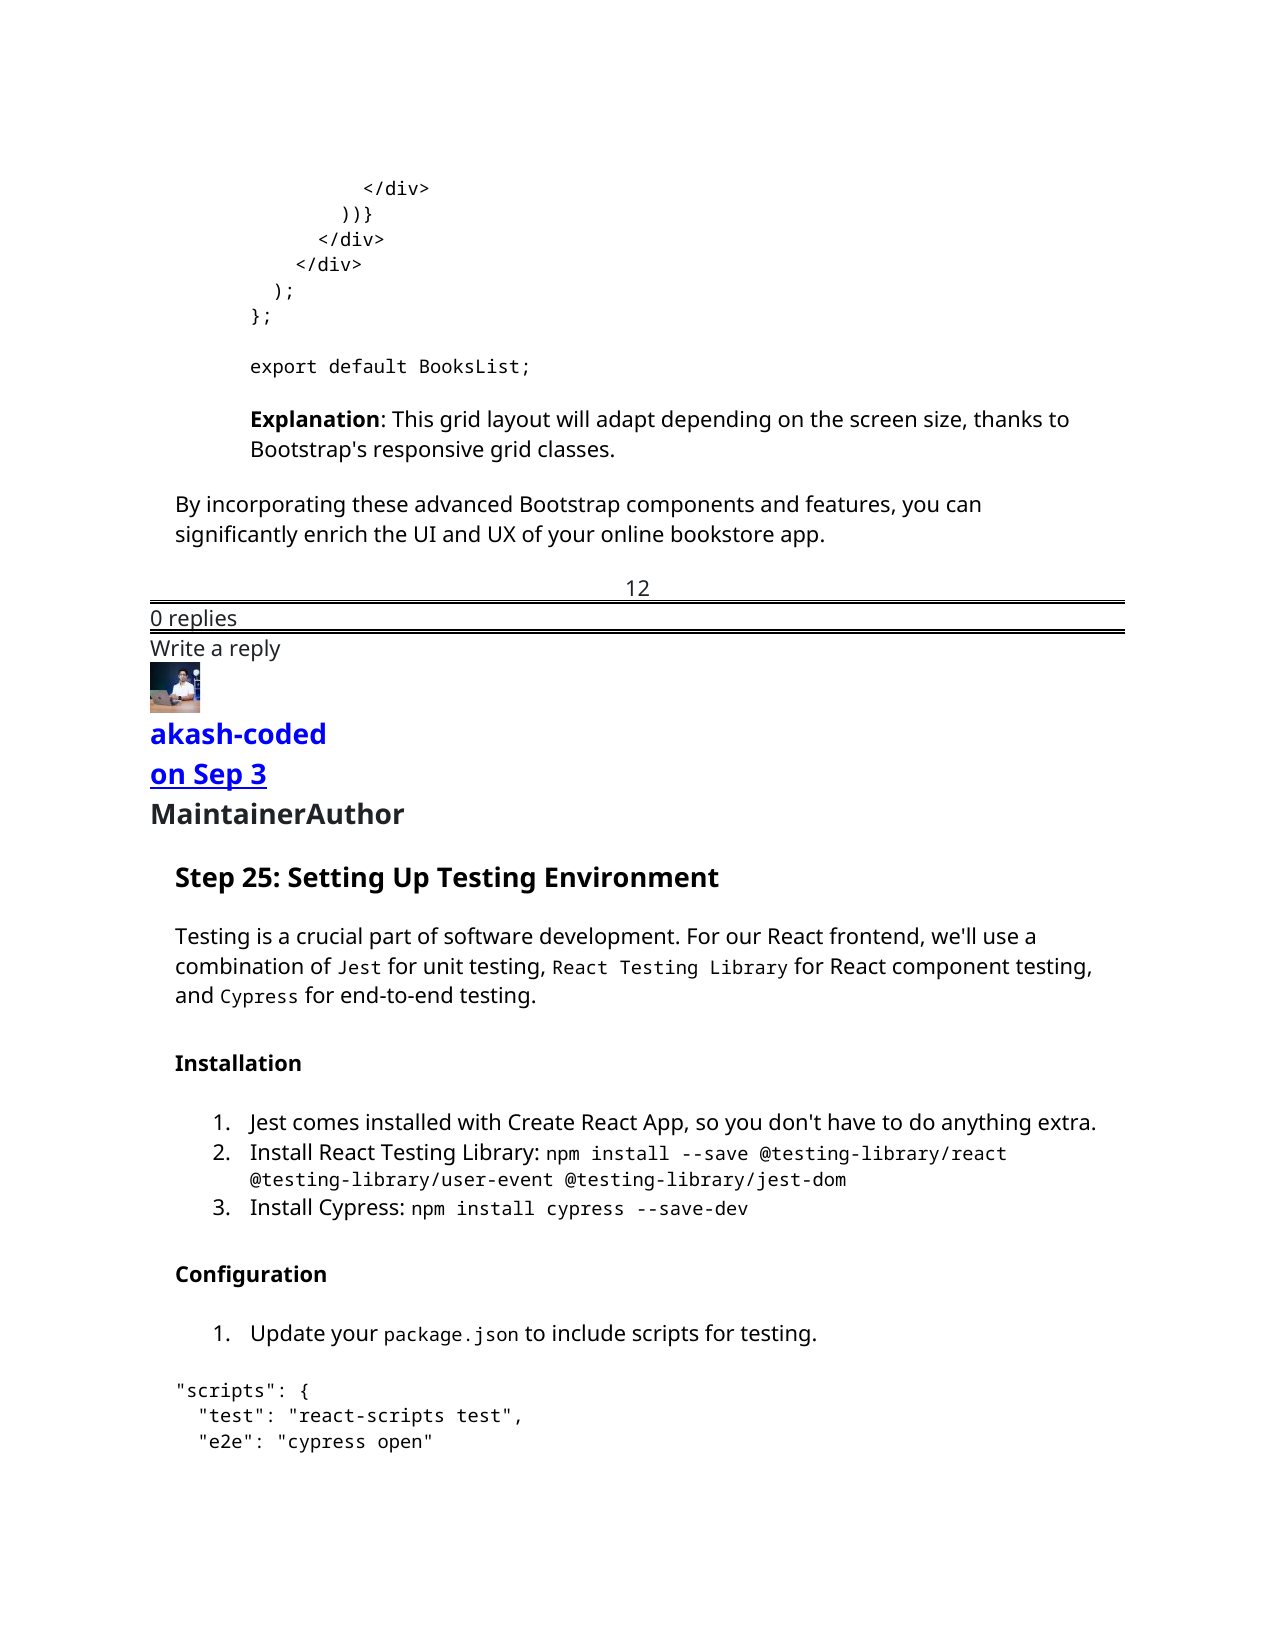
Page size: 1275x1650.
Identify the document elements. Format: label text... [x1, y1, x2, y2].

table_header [150, 150, 1125, 573]
text akash-coded [150, 714, 1125, 753]
text 12 [150, 573, 1125, 600]
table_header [150, 834, 1125, 1478]
picture [150, 662, 200, 713]
text on Sep 3 [150, 754, 1125, 792]
text Write a reply [150, 634, 1125, 663]
text 0 replies [150, 604, 1125, 629]
text MaintainerAuthor [150, 794, 1125, 832]
